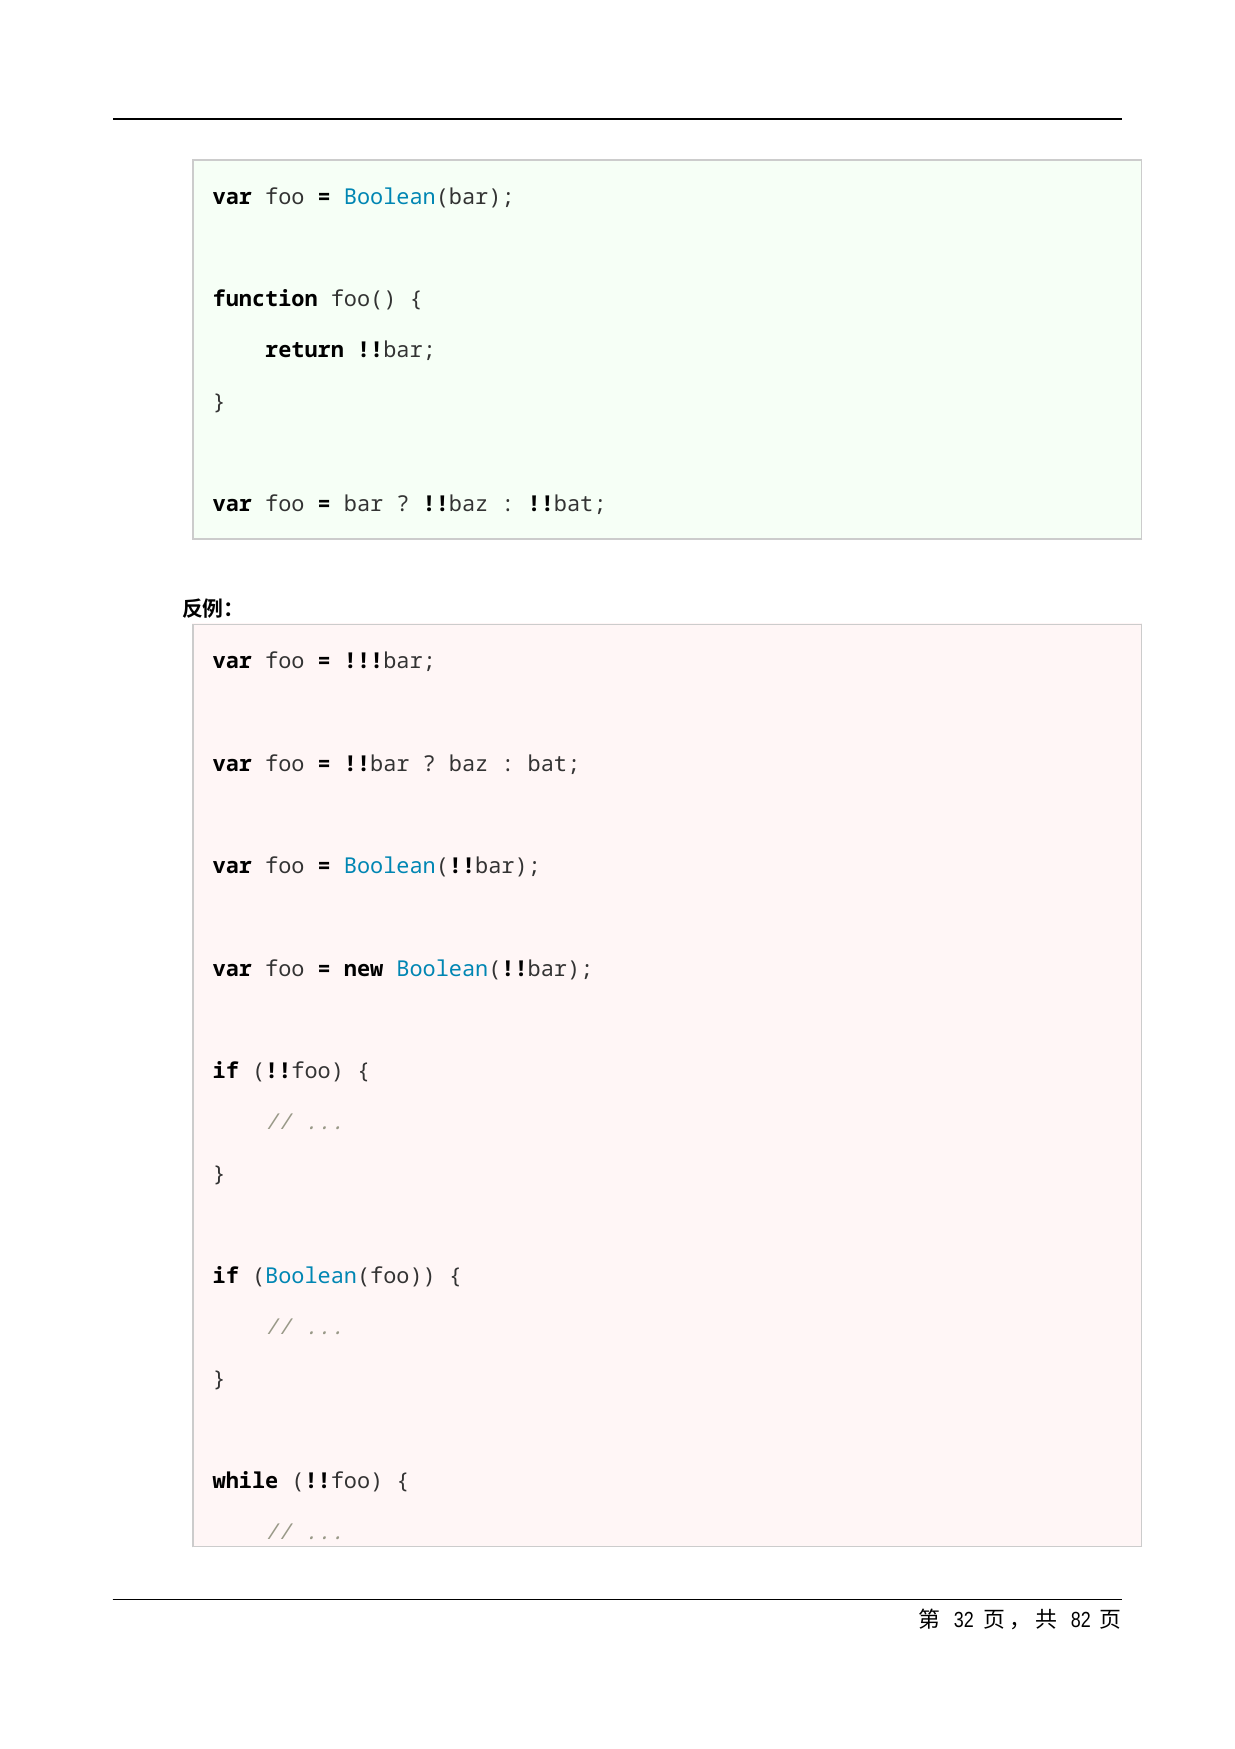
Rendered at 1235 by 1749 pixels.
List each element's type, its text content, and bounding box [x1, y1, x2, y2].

text while (!!foo) { [194, 1443, 1141, 1495]
text var foo = !!bar ? baz : bat; [194, 726, 1141, 777]
text // ... [194, 1495, 1141, 1546]
text if (!!foo) { [194, 1033, 1141, 1085]
text } [194, 364, 1141, 415]
text // ... [194, 1290, 1141, 1341]
text var foo = Boolean(!!bar); [194, 828, 1141, 880]
text var foo = Boolean(bar); [194, 161, 1141, 210]
text return !!bar; [194, 313, 1141, 364]
text var foo = !!!bar; [194, 625, 1141, 675]
text var foo = new Boolean(!!bar); [194, 931, 1141, 982]
text 反例： [137, 591, 1122, 623]
text if (Boolean(foo)) { [194, 1238, 1141, 1290]
text function foo() { [194, 262, 1141, 313]
text } [194, 1136, 1141, 1187]
text // ... [194, 1085, 1141, 1136]
text } [194, 1341, 1141, 1392]
text var foo = bar ? !!baz : !!bat; [194, 467, 1141, 538]
